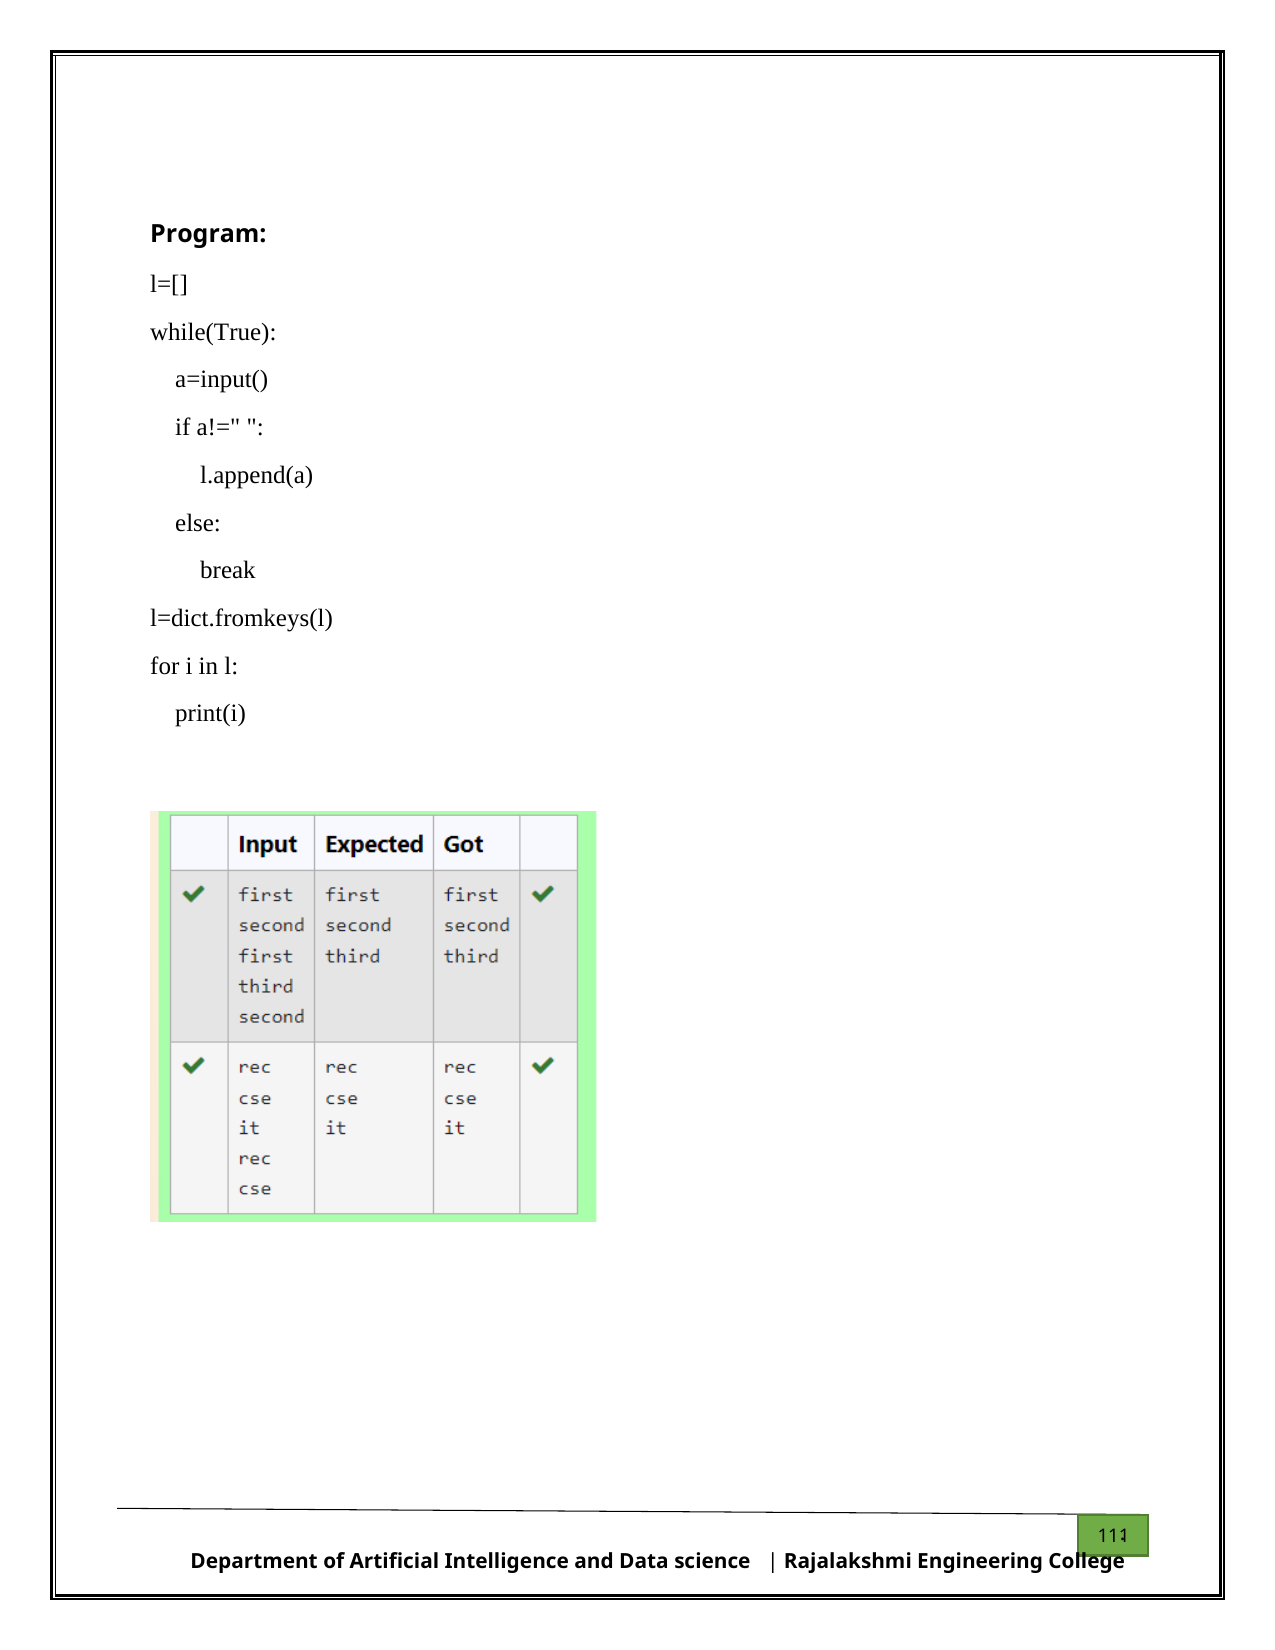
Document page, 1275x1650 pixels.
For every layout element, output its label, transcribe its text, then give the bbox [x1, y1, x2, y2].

text Program: [150, 216, 1125, 250]
text a=input() [150, 364, 1125, 393]
text if a!=" ": [150, 412, 1125, 441]
text break [150, 555, 1125, 584]
text l=[] [150, 269, 1125, 298]
text l.append(a) [150, 460, 1125, 489]
text while(True): [150, 317, 1125, 346]
text print(i) [150, 698, 1125, 727]
picture [150, 811, 597, 1222]
text for i in l: [150, 651, 1125, 679]
text else: [150, 508, 1125, 536]
text l=dict.fromkeys(l) [150, 603, 1125, 632]
